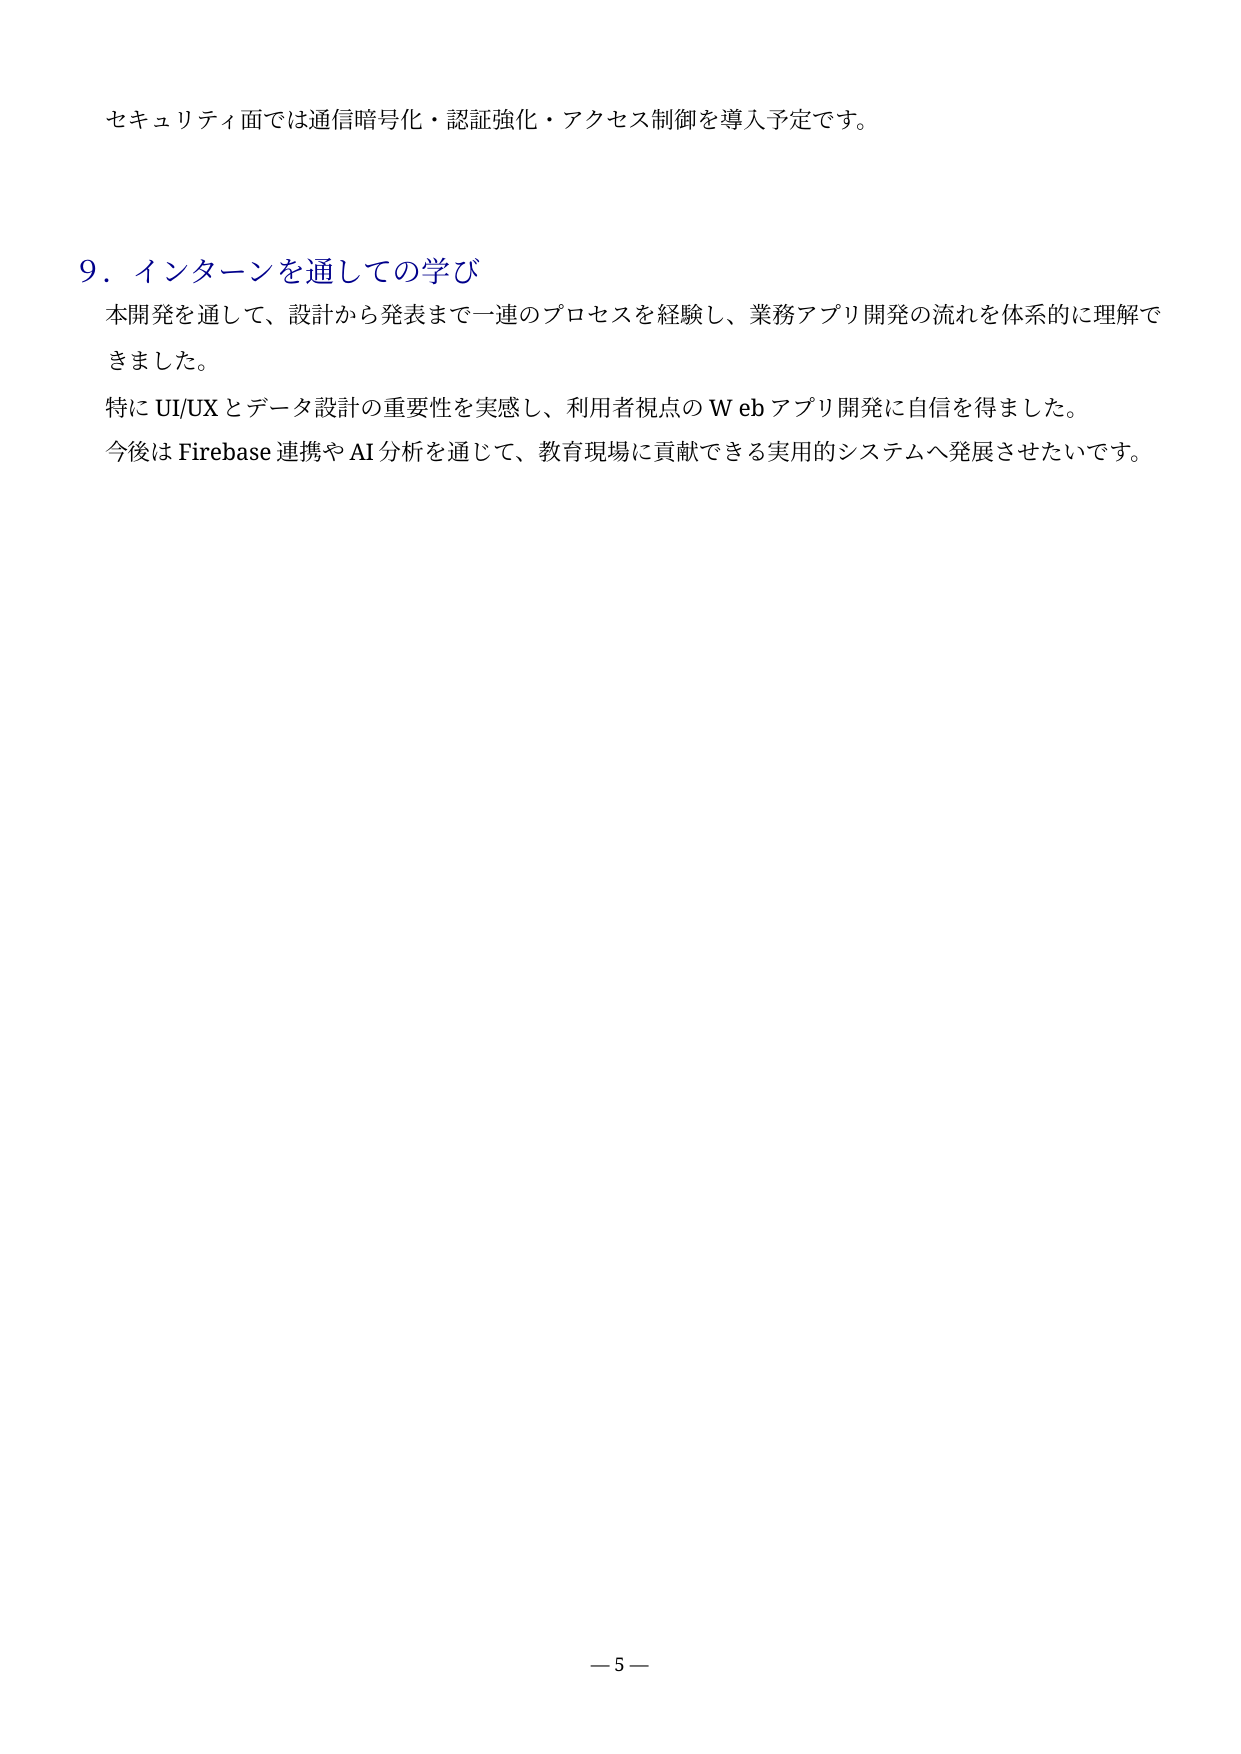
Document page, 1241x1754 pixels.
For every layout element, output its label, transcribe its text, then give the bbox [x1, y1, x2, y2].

text セキュリティ面では通信暗号化・認証強化・アクセス制御を導入予定です。 [105, 102, 1164, 135]
subtitle ９．インターンを通しての学び [73, 249, 1164, 291]
text 今後はFirebase連携やAI分析を通じて、教育現場に貢献できる実用的システムへ発展させたいです。 [105, 434, 1164, 467]
text 本開発を通して、設計から発表まで一連のプロセスを経験し、業務アプリ開発の流れを体系的に理解できました。 [105, 297, 1164, 376]
text 特にUI/UXとデータ設計の重要性を実感し、利用者視点のW ebアプリ開発に自信を得ました。 [105, 390, 1164, 423]
